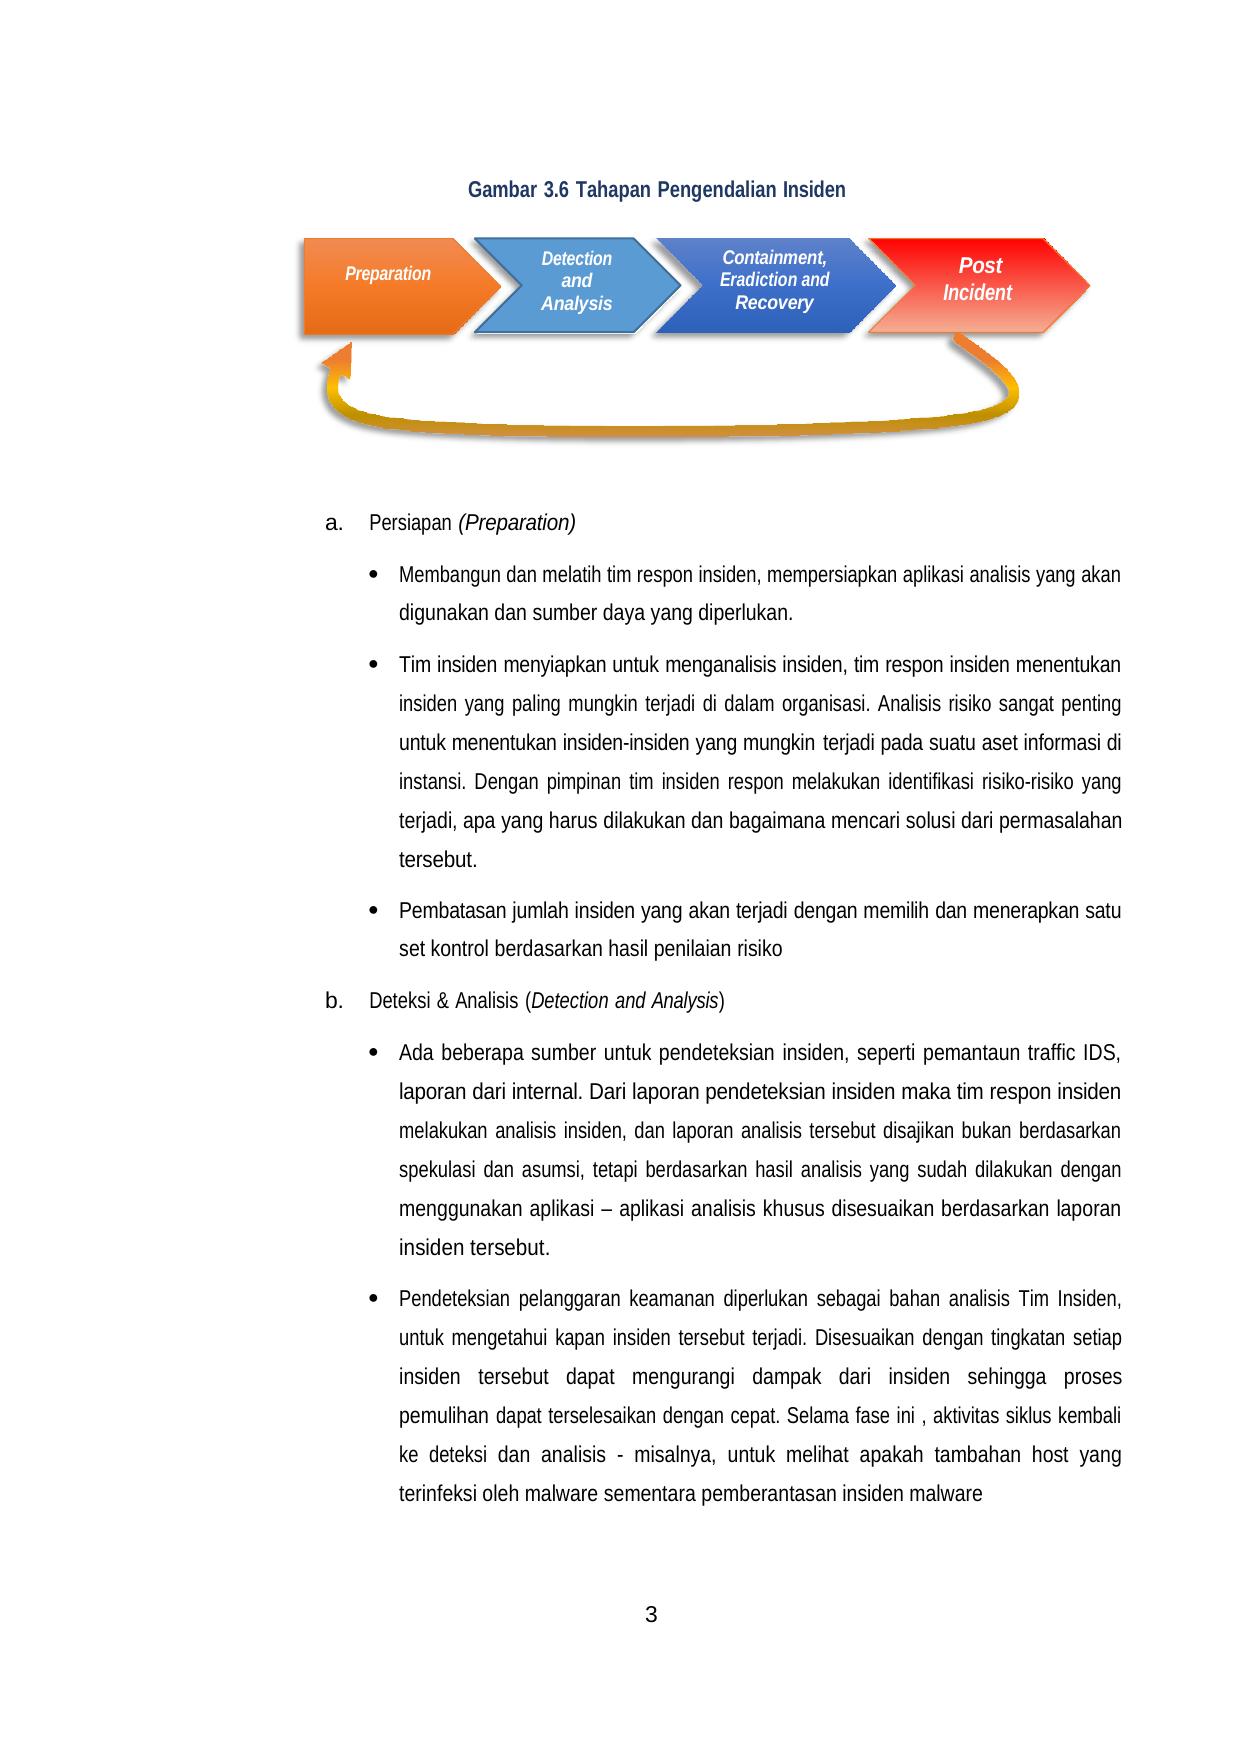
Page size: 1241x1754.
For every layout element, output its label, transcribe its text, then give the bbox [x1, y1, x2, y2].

text Gambar 3.6 Tahapan Pengendalian Insiden [183, 176, 1131, 203]
list Pendeteksian pelanggaran keamanan diperlukan sebagai bahan analisis Tim Insiden, untuk mengetahui kapan insiden tersebut terjadi. Disesuaikan dengan tingkatan setiap insiden tersebut dapat mengurangi dampak dari insiden sehingga proses pemulihan dapat terselesaikan dengan cepat. Selama fase ini , aktivitas siklus kembali ke deteksi dan analisis - misalnya, untuk melihat apakah tambahan host yang terinfeksi oleh malware sementara pemberantasan insiden malware [369, 1285, 1122, 1506]
list Tim insiden menyiapkan untuk menganalisis insiden, tim respon insiden menentukan insiden yang paling mungkin terjadi di dalam organisasi. Analisis risiko sangat penting untuk menentukan insiden-insiden yang mungkin terjadi pada suatu aset informasi di instansi. Dengan pimpinan tim insiden respon melakukan identifikasi risiko-risiko yang terjadi, apa yang harus dilakukan dan bagaimana mencari solusi dari permasalahan tersebut. [369, 651, 1122, 872]
picture [291, 233, 1095, 450]
list Pembatasan jumlah insiden yang akan terjadi dengan memilih dan menerapkan satu set kontrol berdasarkan hasil penilaian risiko [369, 897, 1122, 962]
list Ada beberapa sumber untuk pendeteksian insiden, seperti pemantaun traffic IDS, laporan dari internal. Dari laporan pendeteksian insiden maka tim respon insiden melakukan analisis insiden, dan laporan analisis tersebut disajikan bukan berdasarkan spekulasi dan asumsi, tetapi berdasarkan hasil analisis yang sudah dilakukan dengan menggunakan aplikasi – aplikasi analisis khusus disesuaikan berdasarkan laporan insiden tersebut. [369, 1039, 1122, 1260]
list Membangun dan melatih tim respon insiden, mempersiapkan aplikasi analisis yang akan digunakan dan sumber daya yang diperlukan. [369, 561, 1122, 626]
list Persiapan (Preparation) [325, 509, 1203, 536]
list Deteksi & Analisis (Detection and Analysis) [325, 987, 1203, 1013]
